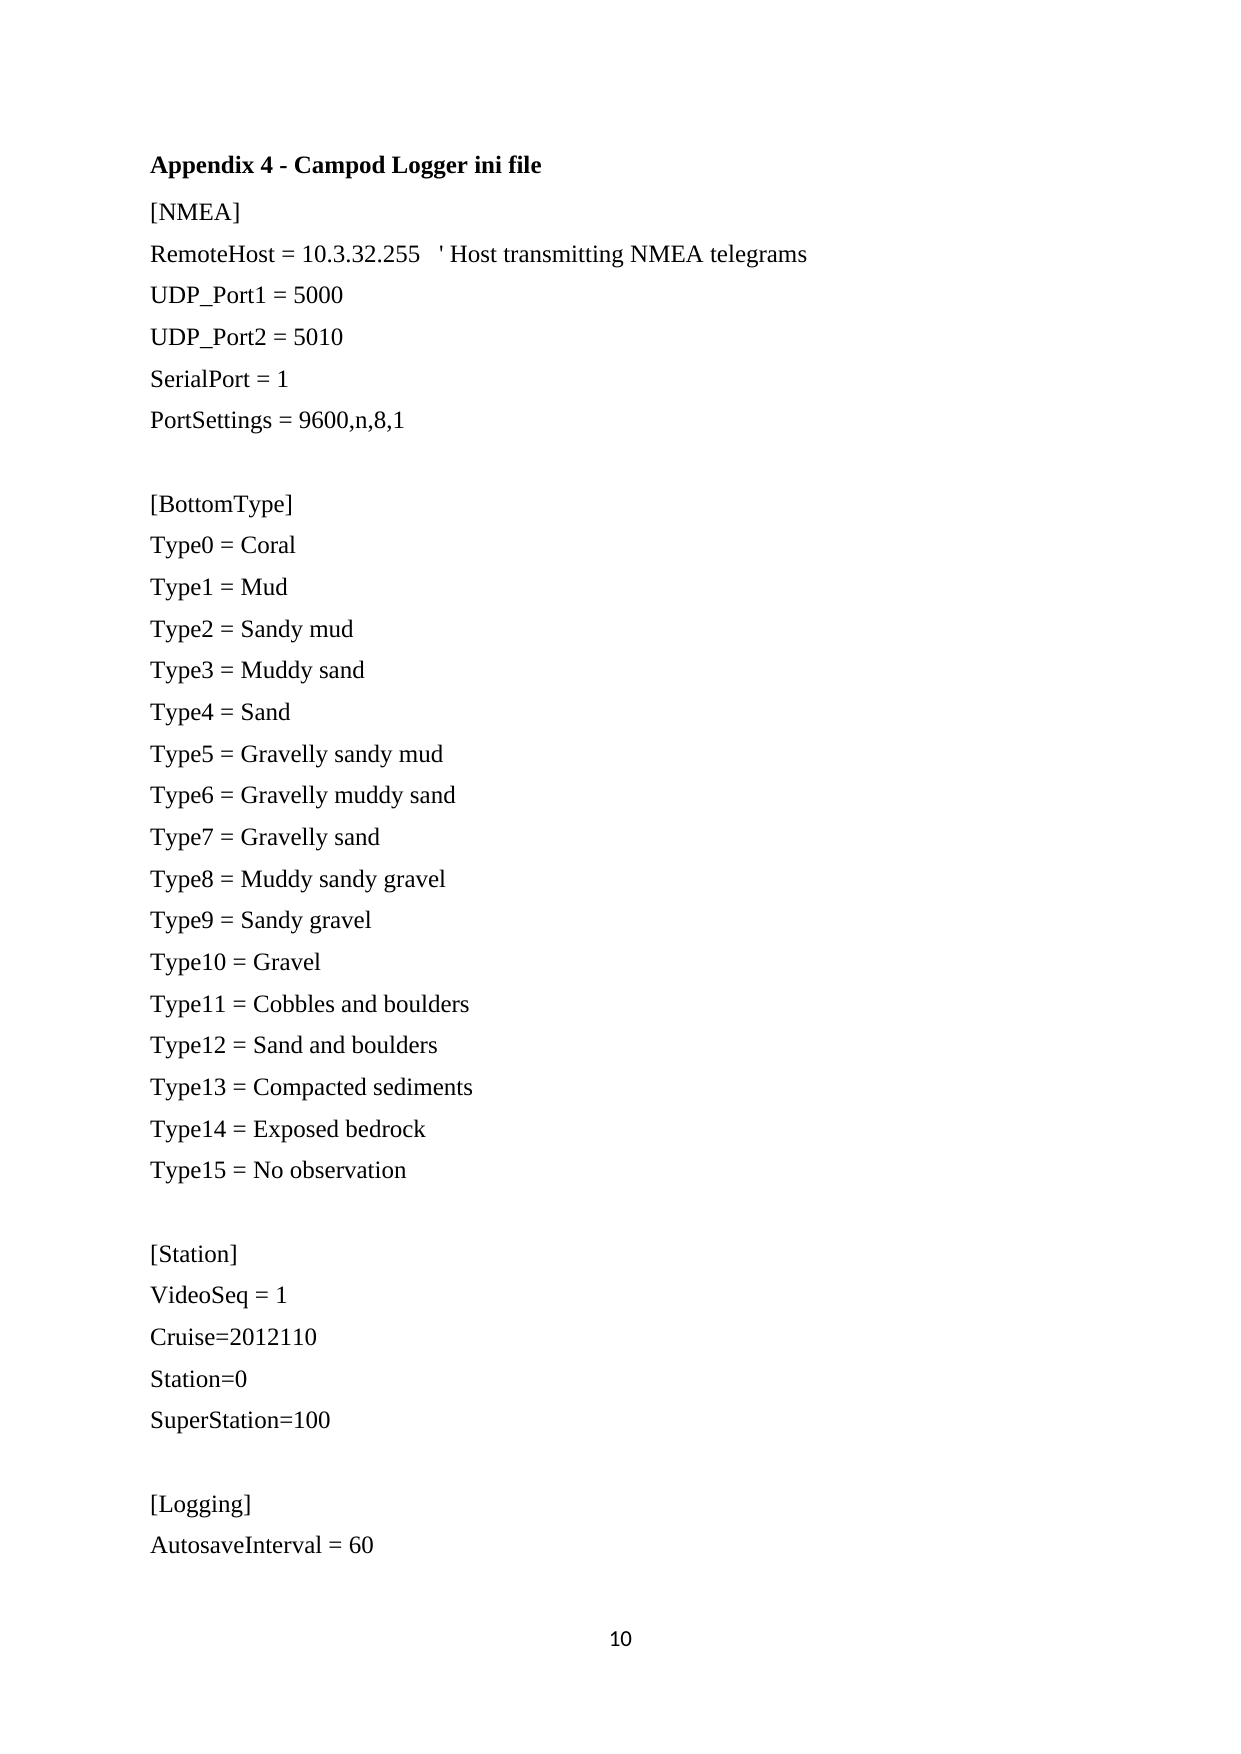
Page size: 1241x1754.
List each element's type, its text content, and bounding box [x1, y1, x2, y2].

text PortSettings = 9600,n,8,1 [150, 412, 1090, 433]
text Type4 = Sand [150, 704, 1090, 725]
text Type0 = Coral [150, 537, 1090, 558]
text Type14 = Exposed bedrock [150, 1121, 1090, 1141]
text Type5 = Gravelly sandy mud [150, 746, 1090, 766]
text SuperStation=100 [150, 1412, 1090, 1433]
text Type3 = Muddy sand [150, 662, 1090, 683]
text AutosaveInterval = 60 [150, 1537, 1090, 1558]
text [BottomType] [150, 496, 1090, 516]
text Type13 = Compacted sediments [150, 1079, 1090, 1100]
text RemoteHost = 10.3.32.255 ' Host transmitting NMEA telegrams [150, 246, 1090, 266]
text VideoSeq = 1 [150, 1287, 1090, 1308]
text Type10 = Gravel [150, 954, 1090, 975]
text UDP_Port1 = 5000 [150, 287, 1090, 308]
text UDP_Port2 = 5010 [150, 329, 1090, 350]
text Type11 = Cobbles and boulders [150, 996, 1090, 1016]
text Type6 = Gravelly muddy sand [150, 787, 1090, 808]
text Type1 = Mud [150, 579, 1090, 600]
text Type9 = Sandy gravel [150, 912, 1090, 933]
text [NMEA] [150, 204, 1090, 225]
text Station=0 [150, 1371, 1090, 1391]
text Cruise=2012110 [150, 1329, 1090, 1350]
text Type12 = Sand and boulders [150, 1037, 1090, 1058]
text [Logging] [150, 1496, 1090, 1516]
text Appendix 4 - Campod Logger ini file [150, 150, 1090, 179]
text Type15 = No observation [150, 1162, 1090, 1183]
text [Station] [150, 1246, 1090, 1266]
text Type2 = Sandy mud [150, 621, 1090, 641]
text Type7 = Gravelly sand [150, 829, 1090, 850]
text SerialPort = 1 [150, 371, 1090, 391]
text Type8 = Muddy sandy gravel [150, 871, 1090, 891]
